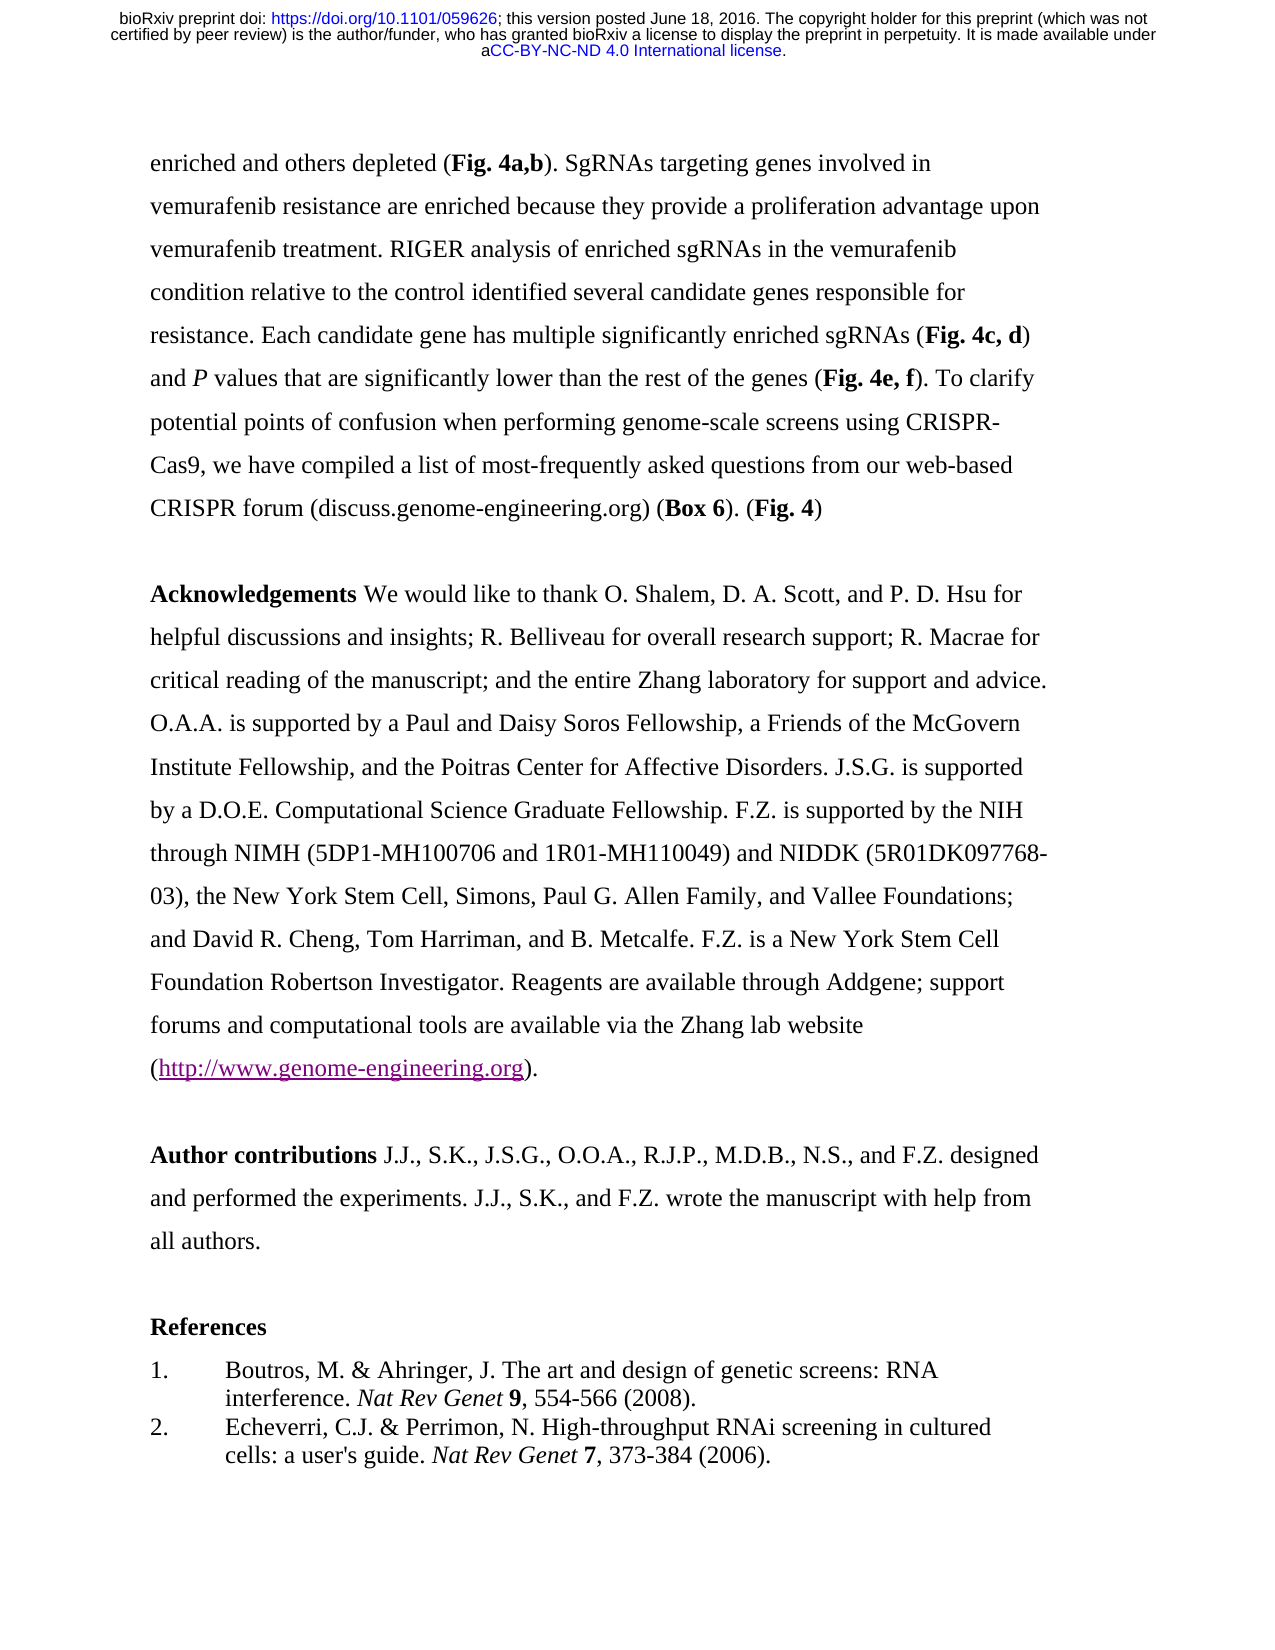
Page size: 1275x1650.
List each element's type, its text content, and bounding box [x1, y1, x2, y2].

text Acknowledgements We would like to thank O. Shalem, D. A. Scott, and P. D. Hsu for helpful discussions and insights; R. Belliveau for overall research support; R. Macrae for critical reading of the manuscript; and the entire Zhang laboratory for support and advice. [150, 579, 1050, 694]
list Boutros, M. & Ahringer, J. The art and design of genetic screens: RNA interference. Nat Rev Genet 9, 554-566 (2008). [150, 1356, 939, 1412]
text enriched and others depleted (Fig. 4a,b). SgRNAs targeting genes involved in vemurafenib resistance are enriched because they provide a proliferation advantage upon vemurafenib treatment. RIGER analysis of enriched sgRNAs in the vemurafenib condition relative to the control identified several candidate genes responsible for resistance. Each candidate gene has multiple significantly enriched sgRNAs (Fig. 4c, d) and P values that are significantly lower than the rest of the genes (Fig. 4e, f). To clarify potential points of confusion when performing genome-scale screens using CRISPR- Cas9, we have compiled a list of most-frequently asked questions from our web-based CRISPR forum (discuss.genome-engineering.org) (Box 6). (Fig. 4) [150, 148, 1042, 522]
text Author contributions J.J., S.K., J.S.G., O.O.A., R.J.P., M.D.B., N.S., and F.Z. designed and performed the experiments. J.J., S.K., and F.Z. wrote the manuscript with help from all authors. [150, 1140, 1050, 1255]
text O.A.A. is supported by a Paul and Daisy Soros Fellowship, a Friends of the McGovern Institute Fellowship, and the Poitras Center for Affective Disorders. J.S.G. is supported by a D.O.E. Computational Science Graduate Fellowship. F.Z. is supported by the NIH through NIMH (5DP1-MH100706 and 1R01-MH110049) and NIDDK (5R01DK097768- 03), the New York Stem Cell, Simons, Paul G. Allen Family, and Vallee Foundations; and David R. Cheng, Tom Harriman, and B. Metcalfe. F.Z. is a New York Stem Cell Foundation Robertson Investigator. Reagents are available through Addgene; support forums and computational tools are available via the Zhang lab website (http://www.genome-engineering.org). [150, 708, 1048, 1082]
list Echeverri, C.J. & Perrimon, N. High-throughput RNAi screening in cultured cells: a user's guide. Nat Rev Genet 7, 373-384 (2006). [150, 1413, 992, 1469]
subtitle References [150, 1312, 1160, 1341]
